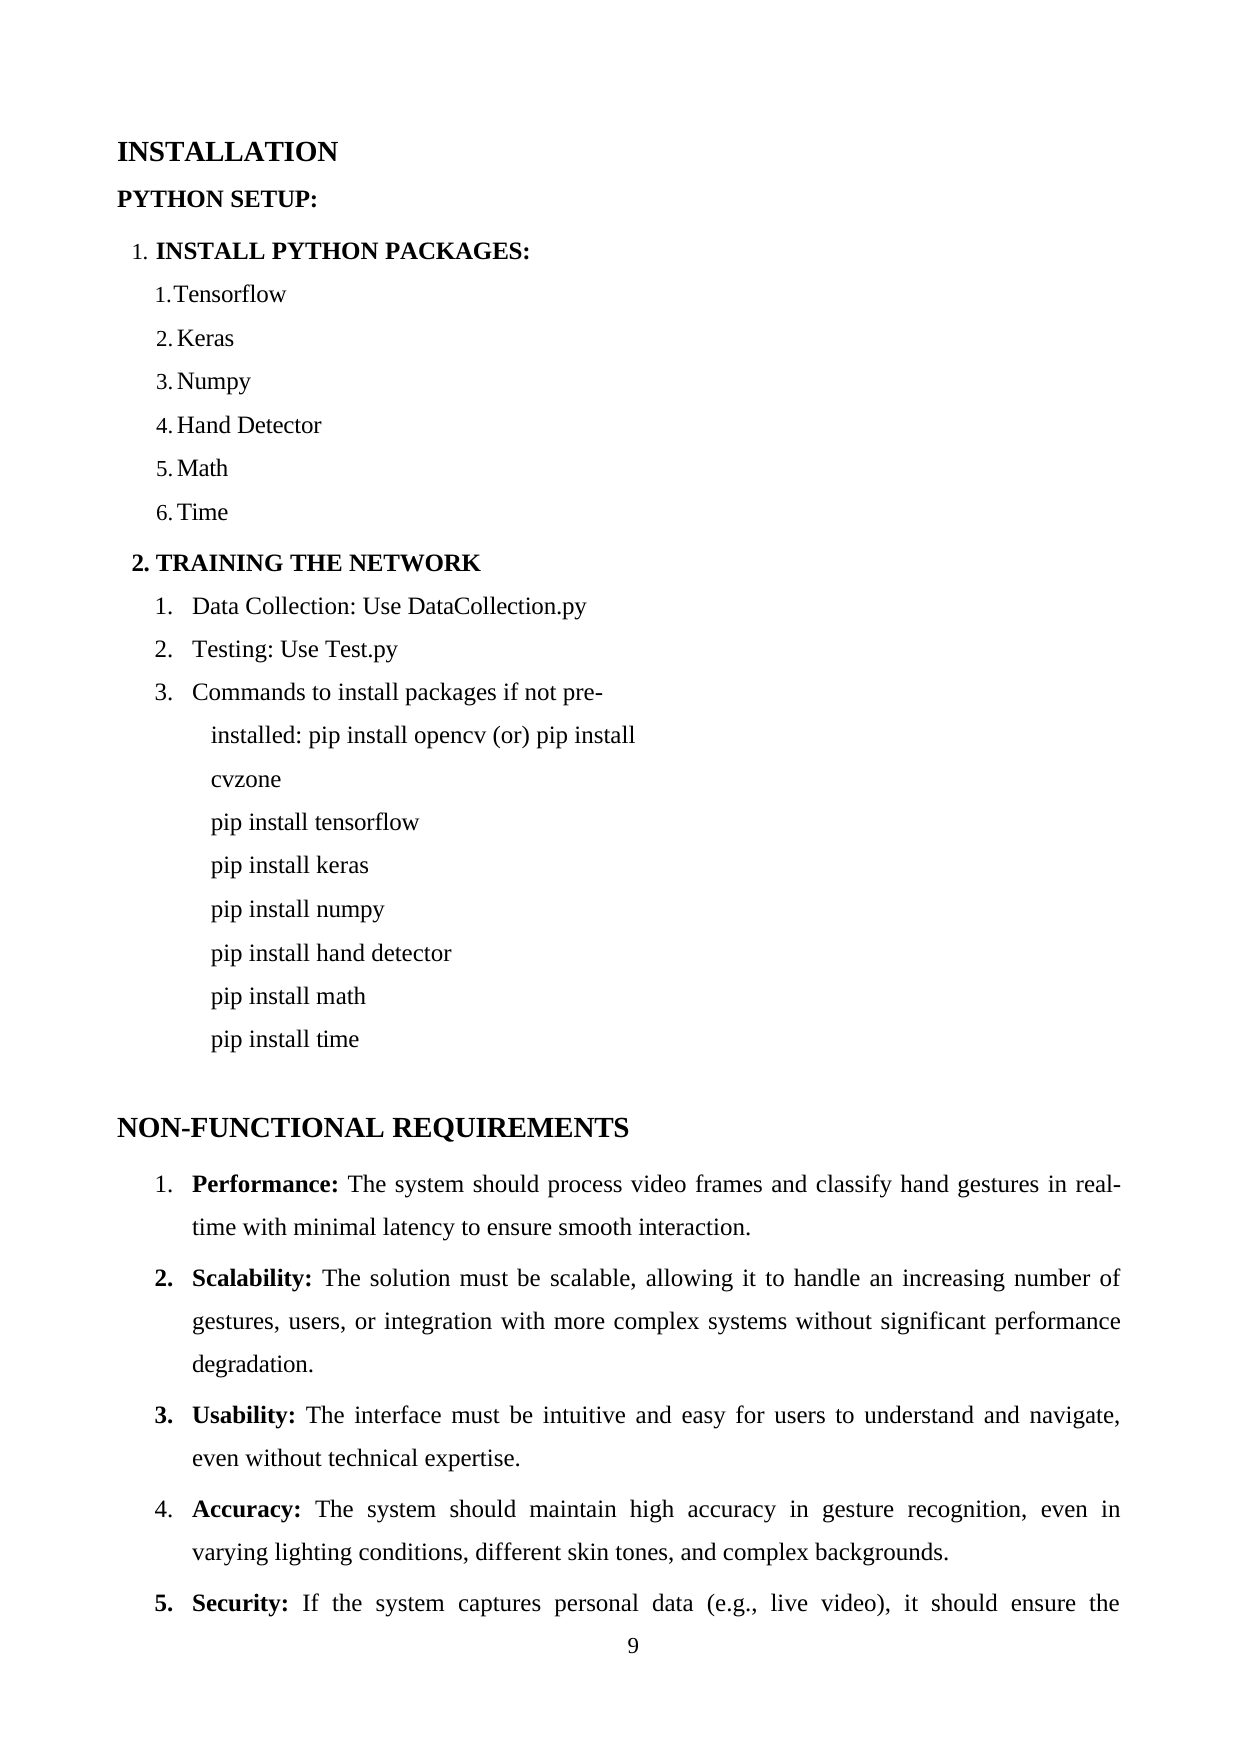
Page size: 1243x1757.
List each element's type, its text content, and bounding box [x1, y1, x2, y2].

list Accuracy: The system should maintain high accuracy in gesture recognition, even in varying lighting conditions, different skin tones, and complex backgrounds. [154, 1494, 1122, 1566]
list Usability: The interface must be intuitive and easy for users to understand and navigate, even without technical expertise. [154, 1400, 1121, 1472]
list Tensorflow [154, 279, 1134, 308]
subtitle TRAINING THE NETWORK [131, 548, 1134, 577]
list INSTALL PYTHON PACKAGES: [131, 236, 1134, 264]
list Time [156, 497, 1134, 525]
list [154, 1588, 1122, 1617]
list Performance: The system should process video frames and classify hand gestures in real- time with minimal latency to ensure smooth interaction. [154, 1169, 1122, 1240]
subtitle PYTHON SETUP: [117, 184, 1134, 213]
list Commands to install packages if not pre-installed: pip install opencv (or) pip install cvzone [154, 677, 694, 792]
list Numpy [156, 366, 1134, 395]
text pip install time [211, 1024, 1134, 1053]
list Data Collection: Use DataCollection.py [154, 591, 1134, 620]
text pip install numpy [211, 894, 1134, 923]
list Math [156, 453, 1134, 482]
list Scalability: The solution must be scalable, allowing it to handle an increasing number of gestures, users, or integration with more complex systems without significant performance degradation. [154, 1263, 1122, 1378]
text pip install tensorflow pip install keras [211, 807, 447, 879]
list Hand Detector [156, 410, 1134, 439]
subtitle NON-FUNCTIONAL REQUIREMENTS [117, 1111, 1134, 1144]
list Testing: Use Test.py [154, 634, 1134, 663]
list Keras [156, 323, 1134, 352]
subtitle INSTALLATION [117, 134, 1134, 168]
text pip install hand detector pip install math [211, 938, 478, 1009]
